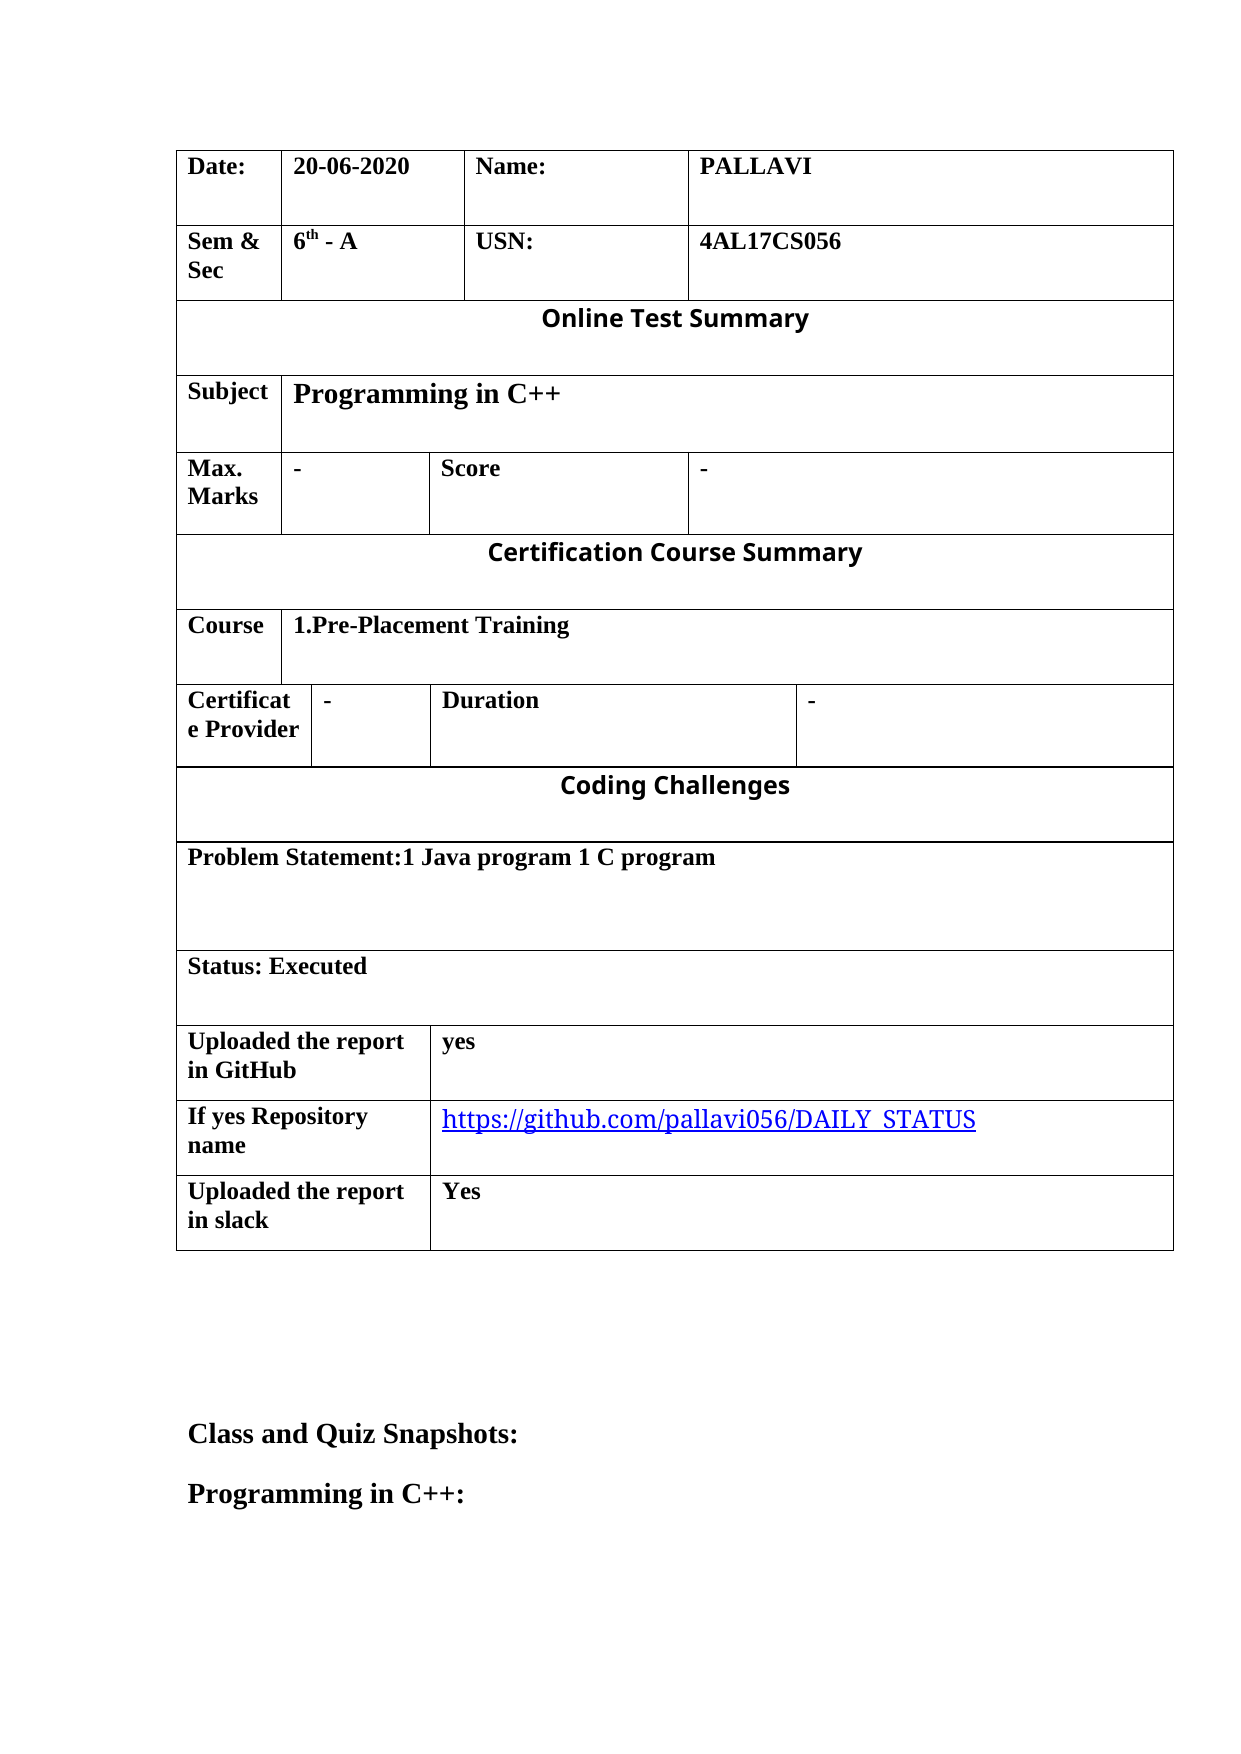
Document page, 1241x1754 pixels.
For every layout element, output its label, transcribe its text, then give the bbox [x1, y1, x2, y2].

table_cell - [797, 685, 1173, 766]
table_cell https://github.com/pallavi056/DAILY_STATUS [431, 1101, 1173, 1175]
text Class and Quiz Snapshots: [187, 1417, 1053, 1450]
table_cell Online Test Summary [177, 301, 1173, 375]
table_cell - [689, 453, 1173, 534]
table_cell Max. Marks [177, 453, 281, 534]
table_header Name: [465, 151, 688, 225]
table_cell Uploaded the report in GitHub [177, 1026, 430, 1100]
table_cell USN: [465, 226, 688, 300]
table_cell Subject [177, 376, 281, 452]
table_cell Certificate Provider [177, 685, 311, 766]
table_cell Score [430, 453, 688, 534]
table_cell - [312, 685, 430, 766]
table_header Date: [177, 151, 281, 225]
table_cell 4AL17CS056 [689, 226, 1173, 300]
table_cell 1.Pre-Placement Training [282, 610, 1173, 684]
table_cell 6th - A [282, 226, 464, 300]
table_cell Duration [431, 685, 796, 766]
text Programming in C++: [187, 1476, 1053, 1509]
table_cell Certification Course Summary [177, 535, 1173, 609]
table_cell Programming in C++ [282, 376, 1173, 452]
table_header 20-06-2020 [282, 151, 464, 225]
table_cell yes [431, 1026, 1173, 1100]
table_cell Yes [431, 1176, 1173, 1250]
table_cell Course [177, 610, 281, 684]
table_cell Sem & Sec [177, 226, 281, 300]
table_cell Coding Challenges [177, 768, 1173, 841]
table_cell Status: Executed [177, 951, 1173, 1025]
table_cell If yes Repository name [177, 1101, 430, 1175]
table_cell Uploaded the report in slack [177, 1176, 430, 1250]
table_cell - [282, 453, 429, 534]
table_header PALLAVI [689, 151, 1173, 225]
table_cell Problem Statement:1 Java program 1 C program [177, 843, 1173, 950]
